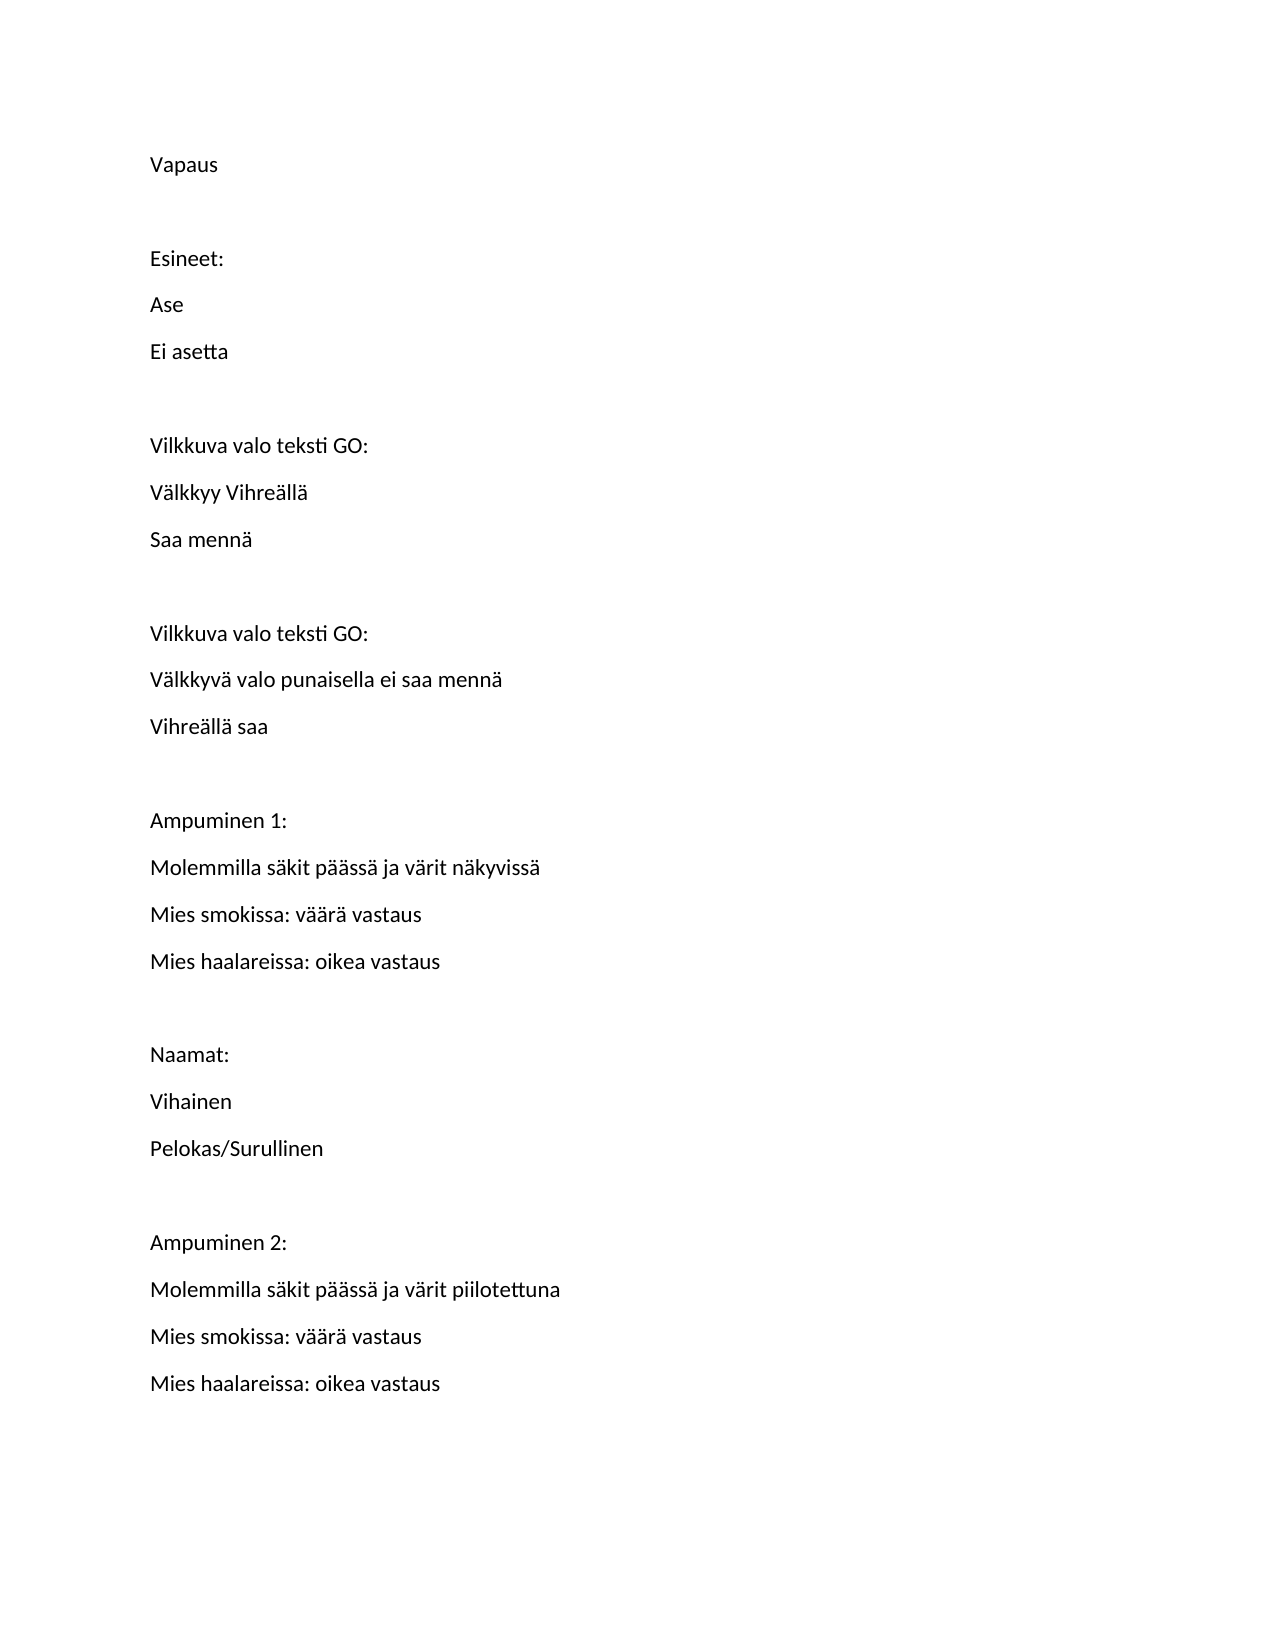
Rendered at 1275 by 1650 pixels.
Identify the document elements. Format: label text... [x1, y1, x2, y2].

text Mies haalareissa: oikea vastaus [150, 947, 1125, 975]
text Ase [150, 291, 1125, 319]
text Vihainen [150, 1087, 1125, 1116]
text Pelokas/Surullinen [150, 1134, 1125, 1162]
text Molemmilla säkit päässä ja värit näkyvissä [150, 853, 1125, 881]
text Välkkyvä valo punaisella ei saa mennä [150, 666, 1125, 694]
text Vilkkuva valo teksti GO: [150, 619, 1125, 647]
text Ei asetta [150, 337, 1125, 366]
text Saa mennä [150, 525, 1125, 553]
text Ampuminen 2: [150, 1228, 1125, 1256]
text Mies smokissa: väärä vastaus [150, 1322, 1125, 1350]
text Ampuminen 1: [150, 806, 1125, 834]
text Esineet: [150, 244, 1125, 272]
text Välkkyy Vihreällä [150, 478, 1125, 506]
text Naamat: [150, 1041, 1125, 1069]
text Vapaus [150, 150, 1125, 178]
text Mies smokissa: väärä vastaus [150, 900, 1125, 928]
text Vilkkuva valo teksti GO: [150, 431, 1125, 459]
text Vihreällä saa [150, 712, 1125, 741]
text Mies haalareissa: oikea vastaus [150, 1369, 1125, 1397]
text Molemmilla säkit päässä ja värit piilotettuna [150, 1275, 1125, 1303]
